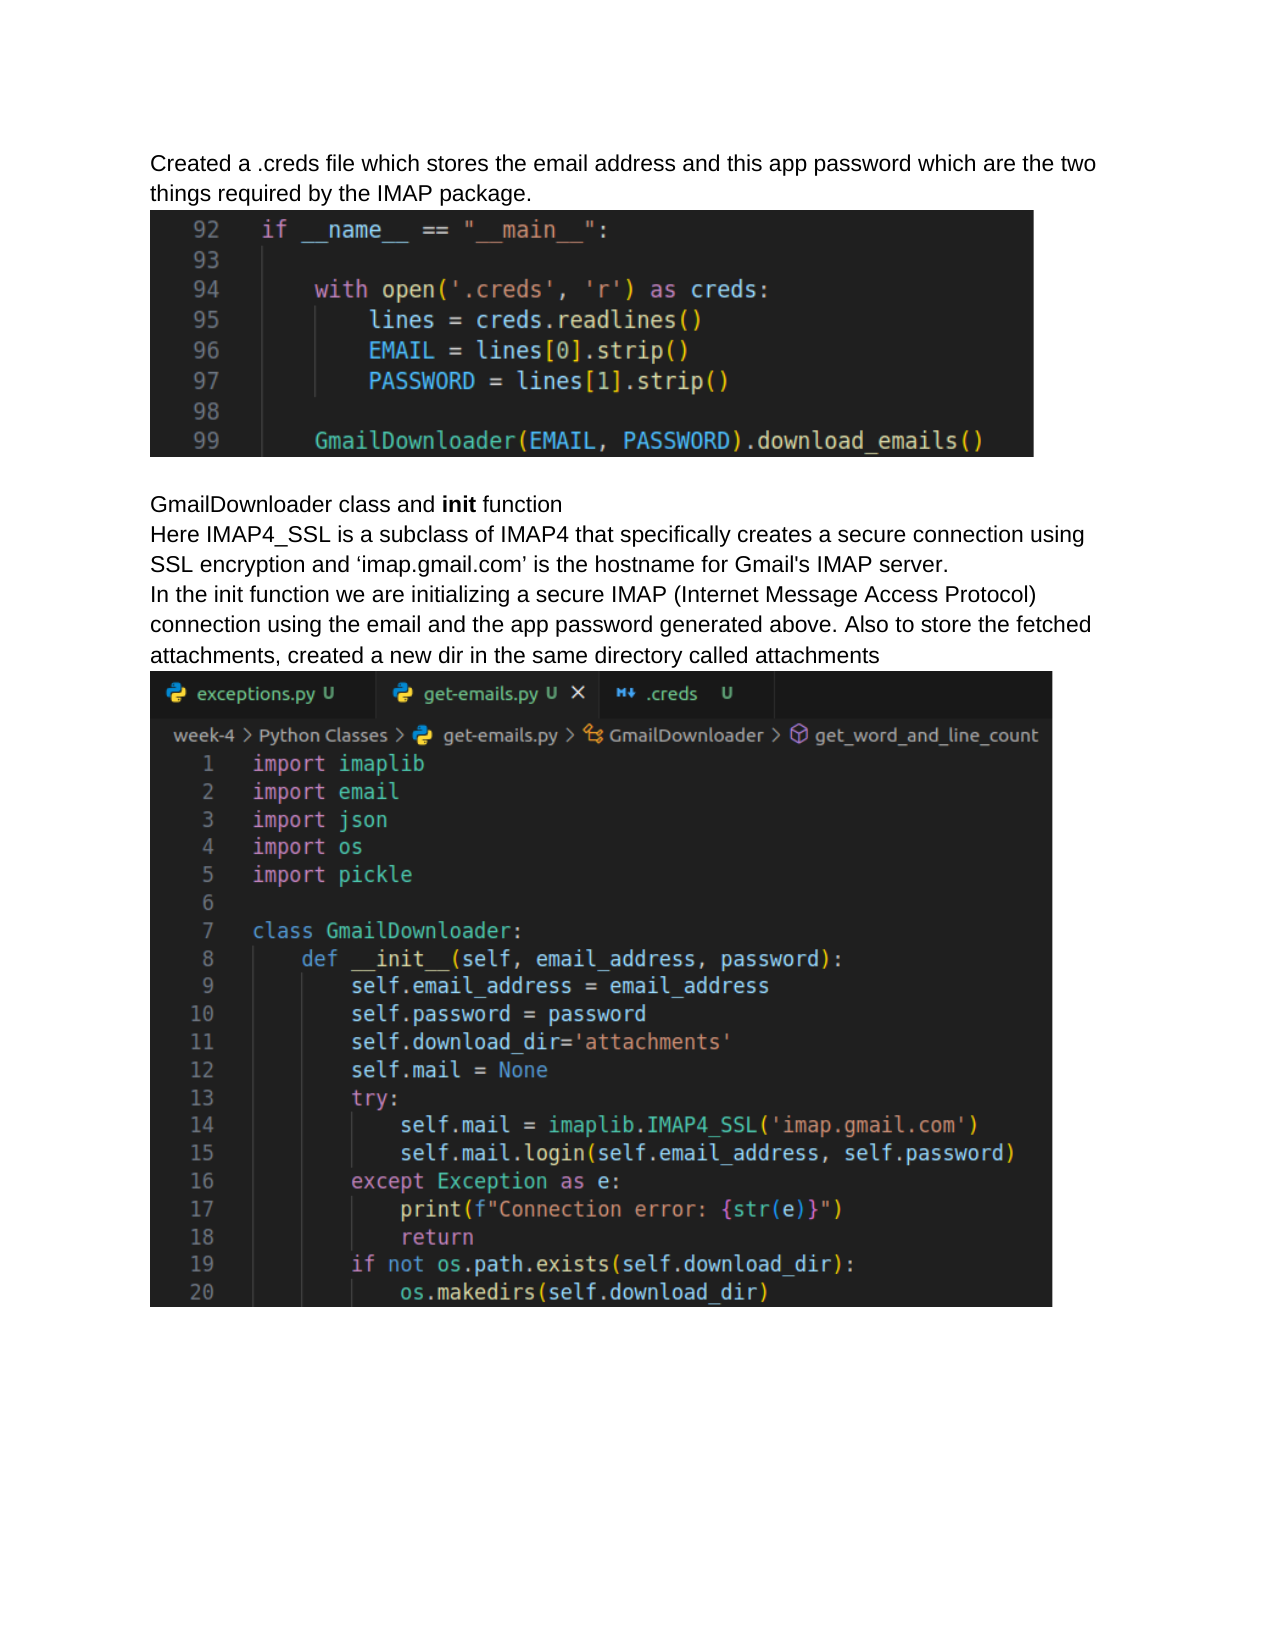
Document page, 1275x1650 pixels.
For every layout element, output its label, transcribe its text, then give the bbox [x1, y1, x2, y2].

text In the init function we are initializing a secure IMAP (Internet Message Access Protocol) connection using the email and the app password generated above. Also to store the fetched attachments, created a new dir in the same directory called attachments [150, 581, 1125, 668]
picture [150, 210, 1034, 457]
text GmailDownloader class and init function [150, 491, 1125, 517]
picture [150, 671, 1053, 1307]
text Created a .creds file which stores the email address and this app password which are the two things required by the IMAP package. [150, 150, 1125, 207]
text Here IMAP4_SSL is a subclass of IMAP4 that specifically creates a secure connection using SSL encryption and ‘imap.gmail.com’ is the hostname for Gmail's IMAP server. [150, 521, 1125, 577]
